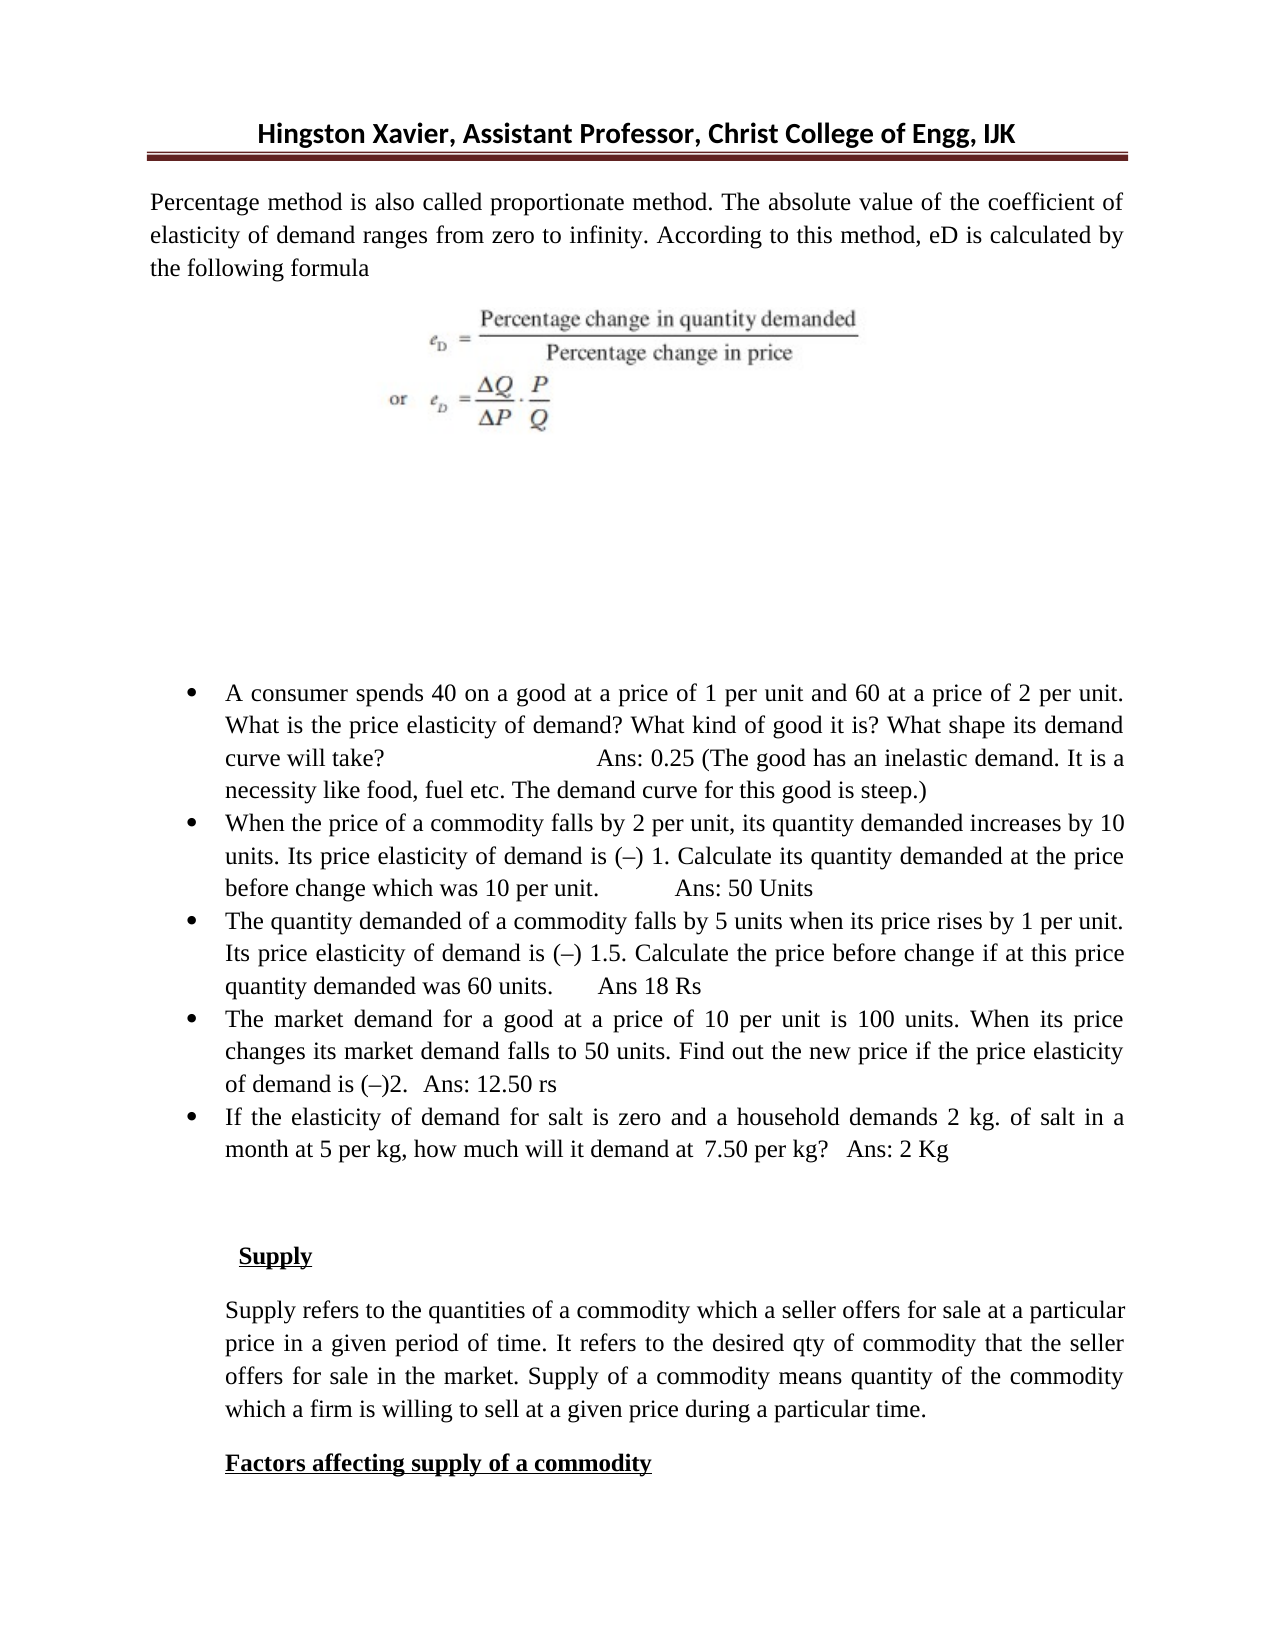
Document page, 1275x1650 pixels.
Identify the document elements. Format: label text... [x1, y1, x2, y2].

text Supply refers to the quantities of a commodity which a seller offers for sale at a particular price in a given period of time. It refers to the desired qty of commodity that the seller offers for sale in the market. Supply of a commodity means quantity of the commodity which a firm is willing to sell at a given price during a particular time. [225, 1295, 1125, 1423]
list The quantity demanded of a commodity falls by 5 units when its price rises by 1 per unit. Its price elasticity of demand is (–) 1.5. Calculate the price before change if at this price quantity demanded was 60 units. Ans 18 Rs [187, 906, 1126, 1000]
list A consumer spends 40 on a good at a price of 1 per unit and 60 at a price of 2 per unit. What is the price elasticity of demand? What kind of good it is? What shape its demand curve will take? Ans: 0.25 (The good has an inelastic demand. It is a necessity like food, fuel etc. The demand curve for this good is steep.) [187, 678, 1125, 804]
picture [328, 307, 951, 438]
list If the elasticity of demand for salt is zero and a household demands 2 kg. of salt in a month at 5 per kg, how much will it demand at 7.50 per kg? Ans: 2 Kg [187, 1102, 1125, 1163]
subtitle Factors affecting supply of a commodity [225, 1448, 1275, 1477]
list The market demand for a good at a price of 10 per unit is 100 units. When its price changes its market demand falls to 50 units. Find out the new price if the price elasticity of demand is (–)2. Ans: 12.50 rs [187, 1004, 1125, 1097]
text Percentage method is also called proportionate method. The absolute value of the coefficient of elasticity of demand ranges from zero to infinity. According to this method, eD is calculated by the following formula [150, 187, 1125, 282]
list When the price of a commodity falls by 2 per unit, its quantity demanded increases by 10 units. Its price elasticity of demand is (–) 1. Calculate its quantity demanded at the price before change which was 10 per unit. Ans: 50 Units [187, 808, 1126, 902]
subtitle Supply [238, 1241, 1275, 1270]
